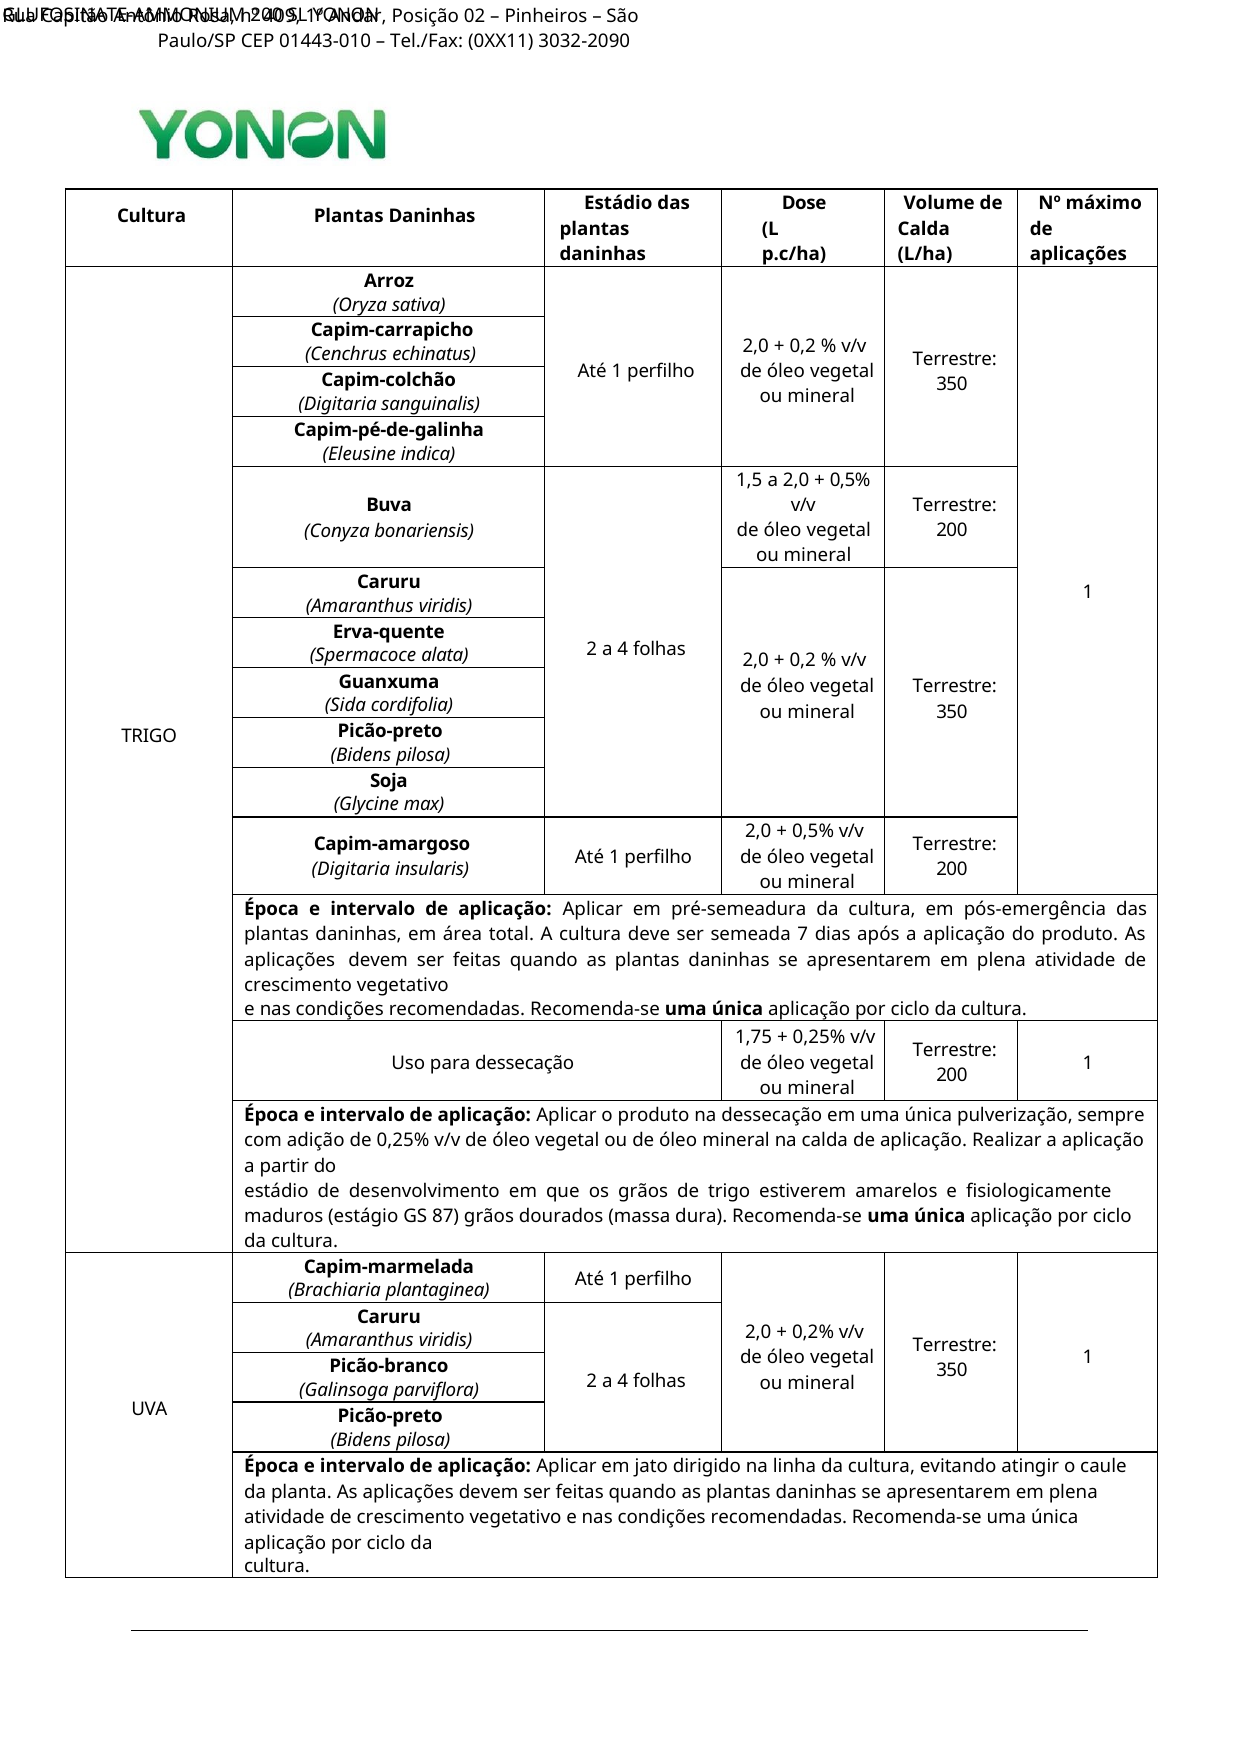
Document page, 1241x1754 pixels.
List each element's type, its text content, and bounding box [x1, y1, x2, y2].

table_cell Erva-quente (Spermacoce alata) [233, 618, 544, 667]
table_cell Caruru (Amaranthus viridis) [233, 568, 544, 617]
table_cell 2,0 + 0,2% v/v de óleo vegetal ou mineral [722, 1253, 884, 1451]
table_cell Soja (Glycine max) [233, 768, 544, 816]
table_cell Picão-preto (Bidens pilosa) [233, 718, 544, 767]
table_cell Capim-colchão (Digitaria sanguinalis) [233, 367, 544, 416]
table_cell Terrestre: 200 [885, 1021, 1017, 1100]
table_cell Terrestre: 200 [885, 467, 1017, 567]
table_cell Até 1 perfilho [545, 267, 721, 466]
table_cell Capim-marmelada (Brachiaria plantaginea) [233, 1253, 544, 1302]
table_cell Terrestre: 350 [885, 1253, 1017, 1451]
table_cell 1 [1018, 1253, 1157, 1451]
table_cell 2,0 + 0,2 % v/v de óleo vegetal ou mineral [722, 568, 884, 816]
table_cell Picão-preto (Bidens pilosa) [233, 1403, 544, 1451]
table_cell UVA [66, 1253, 232, 1577]
table_cell Época e intervalo de aplicação: Aplicar em pré-semeadura da cultura, em pós-emergência das plantas daninhas, em área total. A cultura deve ser semeada 7 dias após a aplicação do produto. As aplicações devem ser feitas quando as plantas daninhas se apresentarem em plena atividade de crescimento vegetativo e nas condições recomendadas. Recomenda-se uma única aplicação por ciclo da cultura. [233, 895, 1157, 1020]
table_cell Guanxuma (Sida cordifolia) [233, 668, 544, 717]
table_cell 2 a 4 folhas [545, 467, 721, 816]
table_cell 2,0 + 0,5% v/v de óleo vegetal ou mineral [722, 818, 884, 894]
table_cell 1 [1018, 1021, 1157, 1100]
table_cell Terrestre: 350 [885, 267, 1017, 466]
table_cell 2,0 + 0,2 % v/v de óleo vegetal ou mineral [722, 267, 884, 466]
table_header Volume de Calda (L/ha) [885, 190, 1017, 266]
table_cell Até 1 perfilho [545, 1253, 721, 1302]
table_cell Capim-pé-de-galinha (Eleusine indica) [233, 417, 544, 466]
table_cell 1 [1018, 267, 1157, 894]
table_header Plantas Daninhas [233, 190, 544, 266]
table_header Nº máximo de aplicações [1018, 190, 1157, 266]
table_cell Época e intervalo de aplicação: Aplicar o produto na dessecação em uma única pulverização, sempre com adição de 0,25% v/v de óleo vegetal ou de óleo mineral na calda de aplicação. Realizar a aplicação a partir do estádio de desenvolvimento em que os grãos de trigo estiverem amarelos e fisiologicamente maduros (estágio GS 87) grãos dourados (massa dura). Recomenda-se uma única aplicação por ciclo da cultura. [233, 1101, 1157, 1252]
table_cell Caruru (Amaranthus viridis) [233, 1303, 544, 1352]
table_cell Arroz (Oryza sativa) [233, 267, 544, 316]
table_header Estádio das plantas daninhas [545, 190, 721, 266]
table_cell Terrestre: 200 [885, 818, 1017, 894]
table_cell 2 a 4 folhas [545, 1303, 721, 1451]
table_cell Época e intervalo de aplicação: Aplicar em jato dirigido na linha da cultura, evitando atingir o caule da planta. As aplicações devem ser feitas quando as plantas daninhas se apresentarem em plena atividade de crescimento vegetativo e nas condições recomendadas. Recomenda-se uma única aplicação por ciclo da cultura. [233, 1453, 1157, 1577]
picture [131, 101, 392, 166]
table_cell Uso para dessecação [233, 1021, 721, 1100]
table_cell 1,75 + 0,25% v/v de óleo vegetal ou mineral [722, 1021, 884, 1100]
table_cell Capim-amargoso (Digitaria insularis) [233, 818, 544, 894]
table_cell 1,5 a 2,0 + 0,5% v/v de óleo vegetal ou mineral [722, 467, 884, 567]
table_cell Buva (Conyza bonariensis) [233, 467, 544, 567]
table_header Dose (L p.c/ha) [722, 190, 884, 266]
table_cell Terrestre: 350 [885, 568, 1017, 816]
table_cell Até 1 perfilho [545, 818, 721, 894]
table_cell TRIGO [66, 267, 232, 1252]
table_cell Picão-branco (Galinsoga parviflora) [233, 1353, 544, 1401]
table_header Cultura [66, 190, 232, 266]
table_cell Capim-carrapicho (Cenchrus echinatus) [233, 317, 544, 366]
